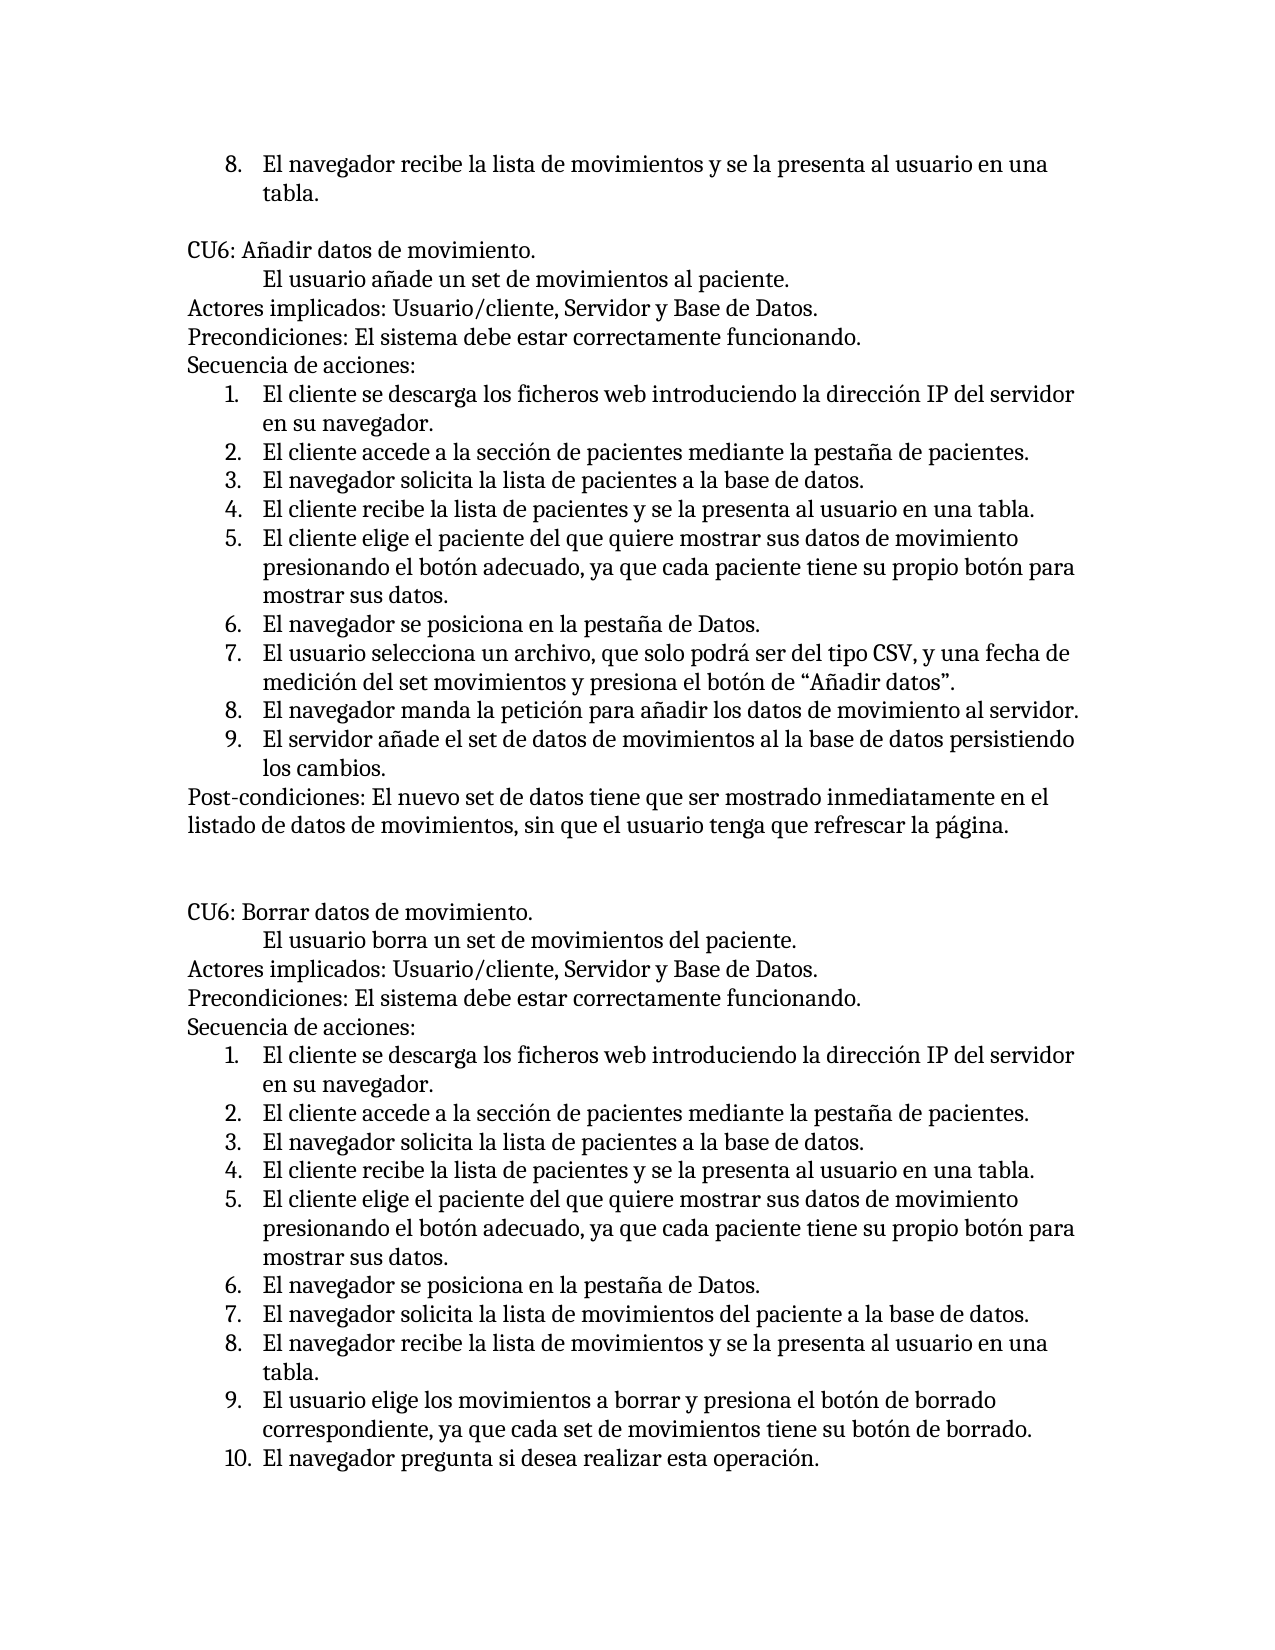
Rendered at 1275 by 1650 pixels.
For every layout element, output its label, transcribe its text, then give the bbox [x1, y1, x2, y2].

text Actores implicados: Usuario/cliente, Servidor y Base de Datos. [187, 294, 1087, 322]
list El cliente recibe la lista de pacientes y se la presenta al usuario en una tabla. [225, 1156, 1087, 1185]
list El navegador se posiciona en la pestaña de Datos. [225, 1271, 1087, 1300]
list El usuario selecciona un archivo, que solo podrá ser del tipo CSV, y una fecha de medición del set movimientos y presiona el botón de “Añadir datos”. [225, 639, 1087, 696]
list El cliente accede a la sección de pacientes mediante la pestaña de pacientes. [225, 1099, 1087, 1127]
list El navegador solicita la lista de movimientos del paciente a la base de datos. [225, 1300, 1087, 1329]
list El cliente accede a la sección de pacientes mediante la pestaña de pacientes. [225, 437, 1087, 466]
text Secuencia de acciones: [187, 1012, 1087, 1041]
list El navegador pregunta si desea realizar esta operación. [225, 1444, 1087, 1472]
text Precondiciones: El sistema debe estar correctamente funcionando. [187, 322, 1087, 351]
list El cliente elige el paciente del que quiere mostrar sus datos de movimiento presionando el botón adecuado, ya que cada paciente tiene su propio botón para mostrar sus datos. [225, 1185, 1087, 1271]
list El navegador manda la petición para añadir los datos de movimiento al servidor. [225, 696, 1087, 725]
list El usuario elige los movimientos a borrar y presiona el botón de borrado correspondiente, ya que cada set de movimientos tiene su botón de borrado. [225, 1386, 1087, 1444]
list El servidor añade el set de datos de movimientos al la base de datos persistiendo los cambios. [225, 725, 1087, 782]
text CU6: Borrar datos de movimiento. [187, 897, 1087, 926]
text Secuencia de acciones: [187, 351, 1087, 380]
text Post-condiciones: El nuevo set de datos tiene que ser mostrado inmediatamente en el listado de datos de movimientos, sin que el usuario tenga que refrescar la página. [187, 782, 1087, 840]
list El cliente elige el paciente del que quiere mostrar sus datos de movimiento presionando el botón adecuado, ya que cada paciente tiene su propio botón para mostrar sus datos. [225, 524, 1087, 610]
list El navegador recibe la lista de movimientos y se la presenta al usuario en una tabla. [225, 1329, 1087, 1386]
list El navegador solicita la lista de pacientes a la base de datos. [225, 466, 1087, 495]
text CU6: Añadir datos de movimiento. [187, 236, 1087, 265]
text Precondiciones: El sistema debe estar correctamente funcionando. [187, 984, 1087, 1012]
text El usuario borra un set de movimientos del paciente. [187, 926, 1087, 955]
list El cliente recibe la lista de pacientes y se la presenta al usuario en una tabla. [225, 495, 1087, 524]
text El usuario añade un set de movimientos al paciente. [187, 265, 1087, 294]
list El cliente se descarga los ficheros web introduciendo la dirección IP del servidor en su navegador. [225, 380, 1087, 437]
list El navegador recibe la lista de movimientos y se la presenta al usuario en una tabla. [225, 150, 1087, 207]
list El navegador solicita la lista de pacientes a la base de datos. [225, 1127, 1087, 1156]
list El navegador se posiciona en la pestaña de Datos. [225, 610, 1087, 639]
text Actores implicados: Usuario/cliente, Servidor y Base de Datos. [187, 955, 1087, 984]
list El cliente se descarga los ficheros web introduciendo la dirección IP del servidor en su navegador. [225, 1041, 1087, 1099]
